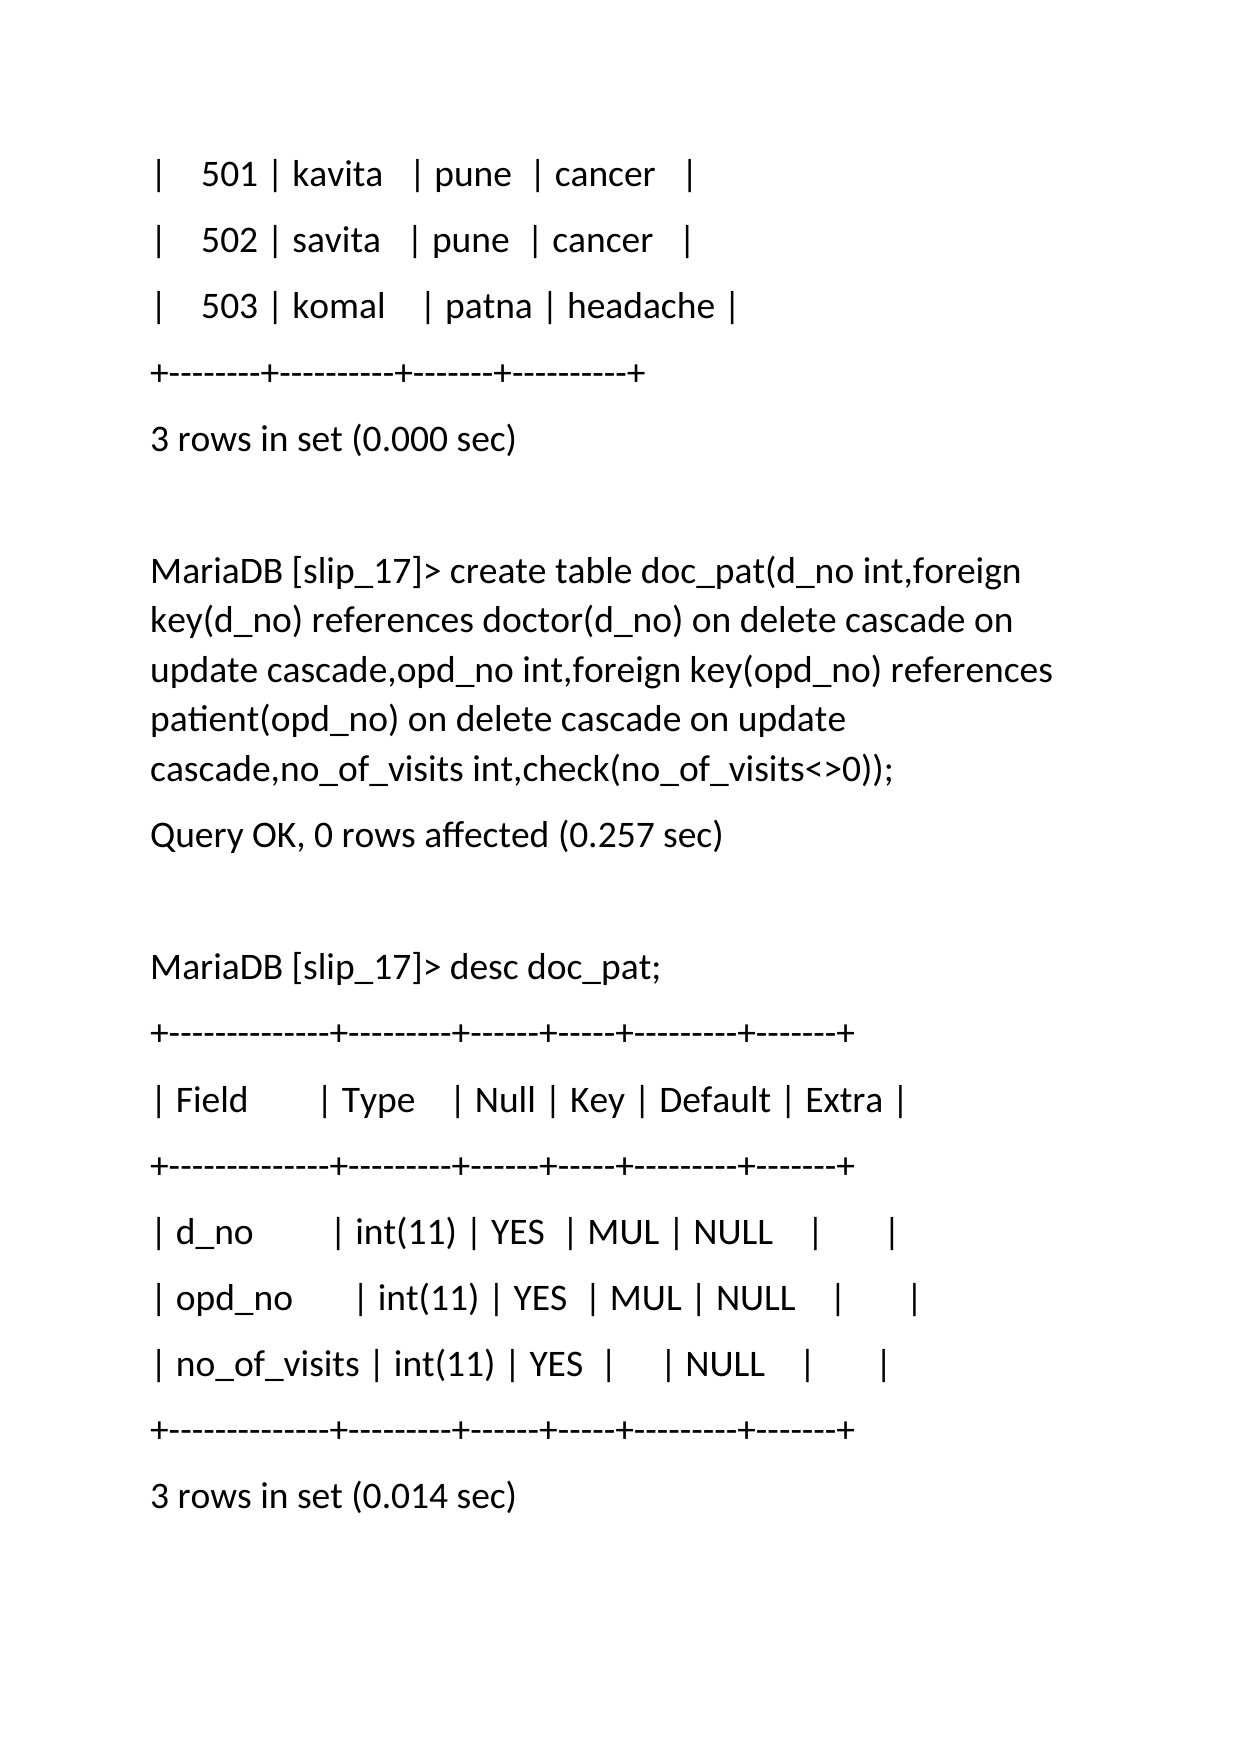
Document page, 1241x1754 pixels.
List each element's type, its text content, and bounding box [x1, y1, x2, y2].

text | no_of_visits | int(11) | YES | | NULL | | [150, 1340, 1090, 1386]
text | 502 | savita | pune | cancer | [150, 216, 1090, 262]
text Query OK, 0 rows affected (0.257 sec) [150, 811, 1090, 857]
text 3 rows in set (0.000 sec) [150, 414, 1090, 460]
text | d_no | int(11) | YES | MUL | NULL | | [150, 1208, 1090, 1254]
text | opd_no | int(11) | YES | MUL | NULL | | [150, 1274, 1090, 1320]
text +--------------+---------+------+-----+---------+-------+ [150, 1406, 1090, 1452]
text +--------------+---------+------+-----+---------+-------+ [150, 1009, 1090, 1055]
text | Field | Type | Null | Key | Default | Extra | [150, 1076, 1090, 1121]
text | 503 | komal | patna | headache | [150, 282, 1090, 328]
text MariaDB [slip_17]> desc doc_pat; [150, 943, 1090, 989]
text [150, 348, 1090, 394]
text MariaDB [slip_17]> create table doc_pat(d_no int,foreign key(d_no) references doctor(d_no) on delete cascade on update cascade,opd_no int,foreign key(opd_no) references patient(opd_no) on delete cascade on update cascade,no_of_visits int,check(no_of_visits<>0)); [150, 547, 1090, 791]
text | 501 | kavita | pune | cancer | [150, 150, 1090, 196]
text +--------------+---------+------+-----+---------+-------+ [150, 1142, 1090, 1187]
text 3 rows in set (0.014 sec) [150, 1472, 1090, 1518]
